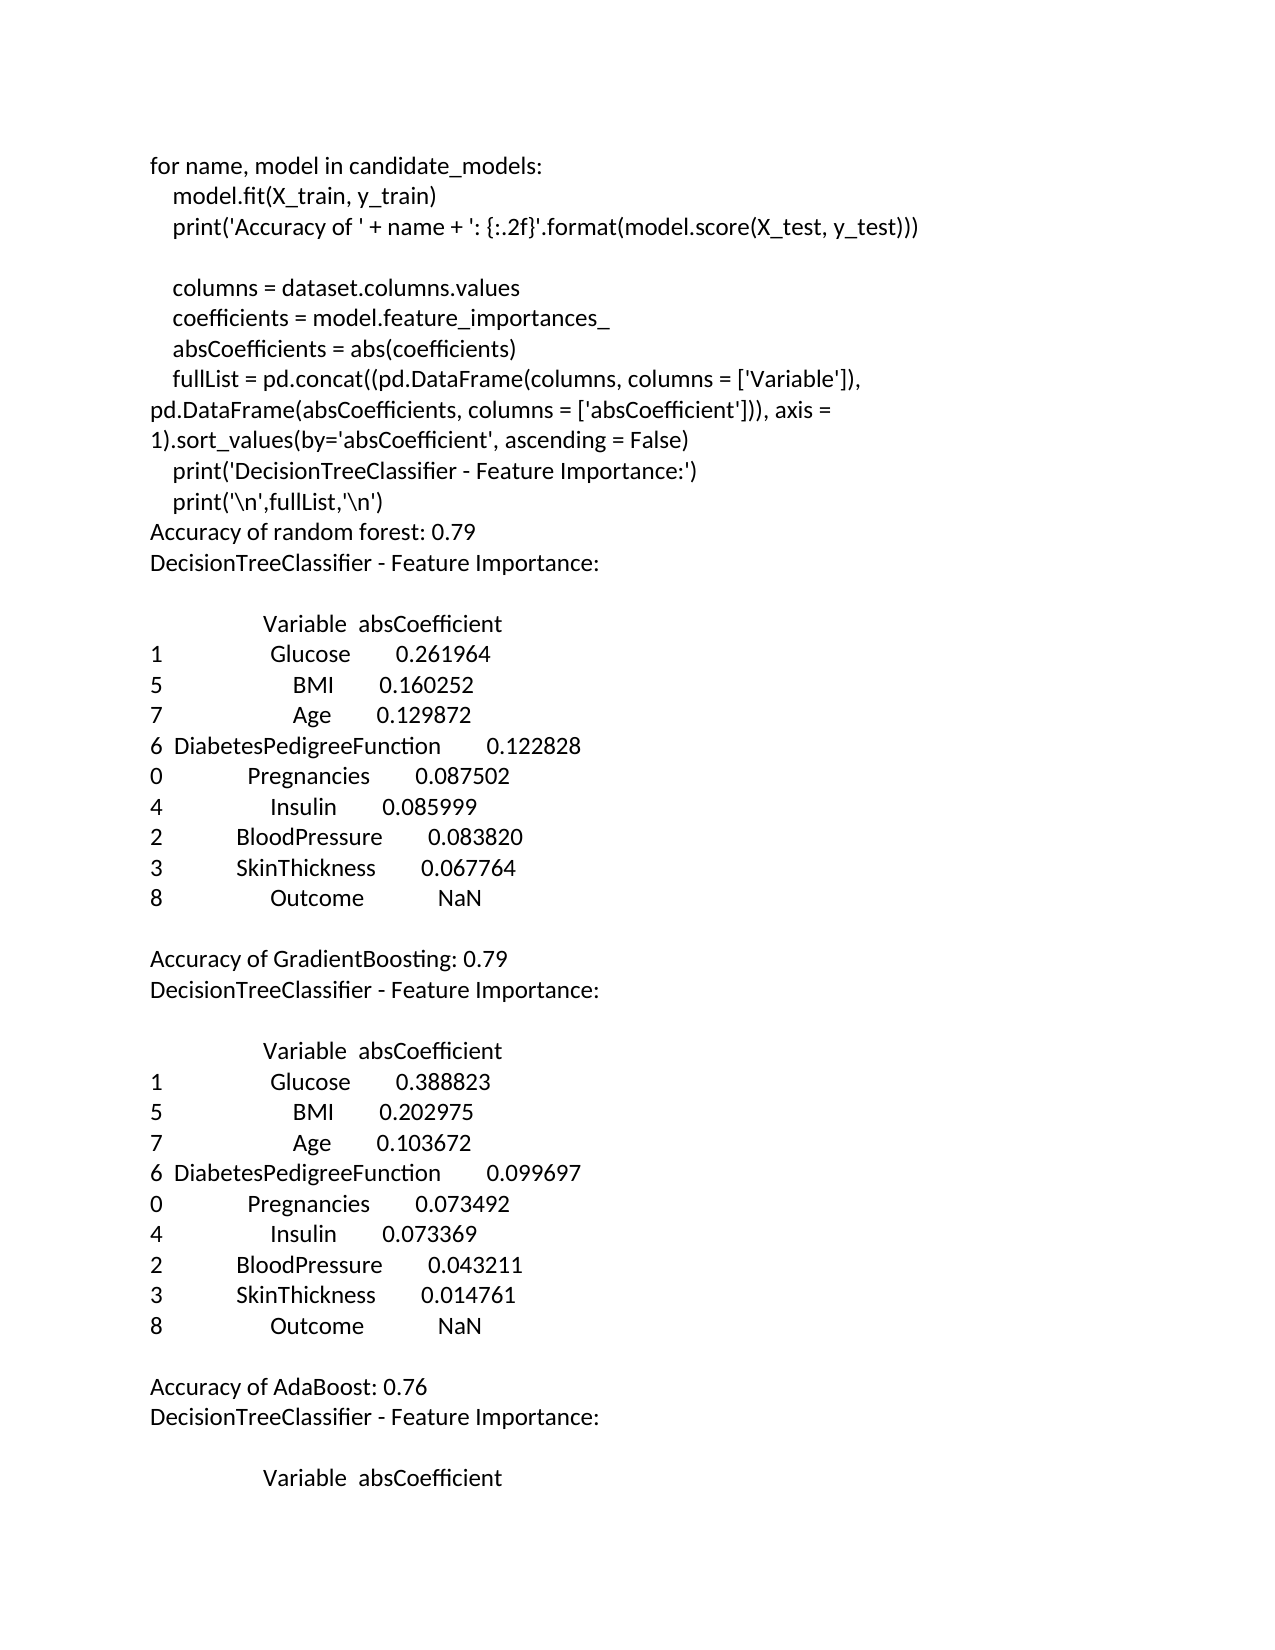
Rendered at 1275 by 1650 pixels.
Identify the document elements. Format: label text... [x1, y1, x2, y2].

text print('DecisionTreeClassifier - Feature Importance:') [150, 455, 1125, 486]
text model.fit(X_train, y_train) [150, 181, 1125, 211]
text for name, model in candidate_models: [150, 150, 1125, 181]
text absCoefficients = abs(coefficients) [150, 333, 1125, 364]
text fullList = pd.concat((pd.DataFrame(columns, columns = ['Variable']), pd.DataFrame(absCoefficients, columns = ['absCoefficient'])), axis = 1).sort_values(by='absCoefficient', ascending = False) [150, 364, 1125, 455]
text Accuracy of AdaBoost: 0.76 [150, 1371, 1125, 1401]
text 3 SkinThickness 0.014761 [150, 1279, 1125, 1310]
text 5 BMI 0.160252 [150, 669, 1125, 699]
text print('\n',fullList,'\n') [150, 486, 1125, 516]
text Variable absCoefficient [150, 1035, 1125, 1066]
text 7 Age 0.103672 [150, 1127, 1125, 1157]
text 8 Outcome NaN [150, 1310, 1125, 1340]
text 2 BloodPressure 0.043211 [150, 1249, 1125, 1279]
text DecisionTreeClassifier - Feature Importance: [150, 547, 1125, 577]
text DecisionTreeClassifier - Feature Importance: [150, 974, 1125, 1004]
text 2 BloodPressure 0.083820 [150, 821, 1125, 852]
text 4 Insulin 0.073369 [150, 1218, 1125, 1249]
text 3 SkinThickness 0.067764 [150, 852, 1125, 882]
text 8 Outcome NaN [150, 882, 1125, 913]
text 1 Glucose 0.388823 [150, 1066, 1125, 1096]
text DecisionTreeClassifier - Feature Importance: [150, 1401, 1125, 1432]
text 0 Pregnancies 0.073492 [150, 1188, 1125, 1218]
text 5 BMI 0.202975 [150, 1096, 1125, 1127]
text Variable absCoefficient [150, 608, 1125, 638]
text columns = dataset.columns.values [150, 272, 1125, 303]
text Accuracy of GradientBoosting: 0.79 [150, 943, 1125, 974]
text 6 DiabetesPedigreeFunction 0.122828 [150, 730, 1125, 760]
text Variable absCoefficient [150, 1462, 1125, 1493]
text 0 Pregnancies 0.087502 [150, 760, 1125, 791]
text 6 DiabetesPedigreeFunction 0.099697 [150, 1157, 1125, 1188]
text print('Accuracy of ' + name + ': {:.2f}'.format(model.score(X_test, y_test))) [150, 211, 1125, 242]
text Accuracy of random forest: 0.79 [150, 516, 1125, 547]
text 1 Glucose 0.261964 [150, 638, 1125, 669]
text 4 Insulin 0.085999 [150, 791, 1125, 821]
text 7 Age 0.129872 [150, 699, 1125, 730]
text coefficients = model.feature_importances_ [150, 303, 1125, 333]
